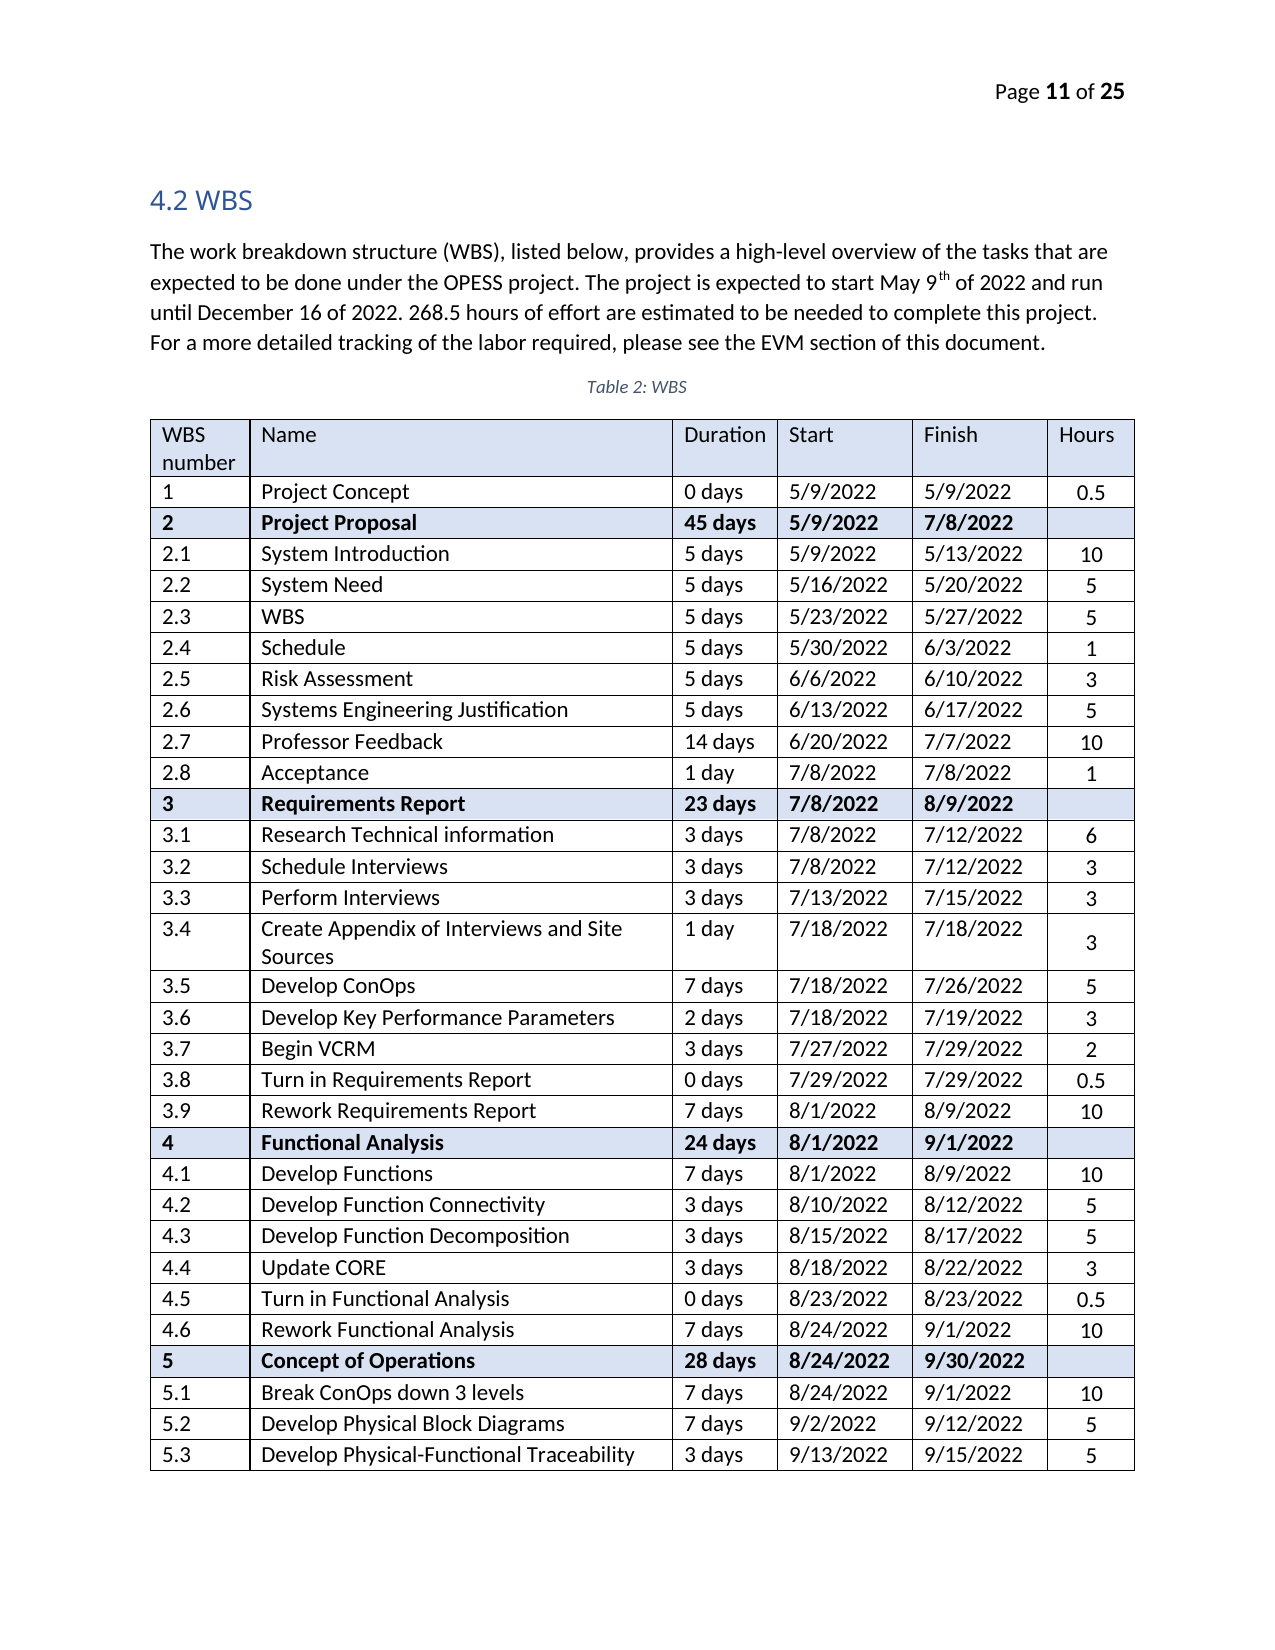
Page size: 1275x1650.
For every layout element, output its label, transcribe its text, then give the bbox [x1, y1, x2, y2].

table_cell 5 [1048, 1221, 1134, 1252]
table_cell 9/1/2022 [913, 1315, 1047, 1345]
table_cell 28 days [673, 1346, 777, 1377]
table_cell 5 days [673, 664, 777, 694]
table_cell 9/13/2022 [778, 1440, 912, 1470]
table_cell 2.8 [151, 758, 249, 788]
table_cell 10 [1048, 1159, 1134, 1189]
table_cell 8/24/2022 [778, 1378, 912, 1408]
table_cell 10 [1048, 1378, 1134, 1408]
table_cell 1 day [673, 758, 777, 788]
table_cell 4.6 [151, 1315, 249, 1345]
table_cell 5/27/2022 [913, 602, 1047, 632]
table_cell Develop Functions [251, 1159, 672, 1189]
table_cell Requirements Report [251, 789, 672, 819]
table_cell 10 [1048, 539, 1134, 569]
table_cell 5 [1048, 696, 1134, 726]
table_cell 5/9/2022 [778, 477, 912, 507]
table_cell 5/30/2022 [778, 633, 912, 663]
table_cell 9/1/2022 [913, 1128, 1047, 1158]
table_cell 2.2 [151, 571, 249, 601]
table_cell 2.4 [151, 633, 249, 663]
table_cell Develop ConOps [251, 971, 672, 1002]
table_cell 3.8 [151, 1065, 249, 1095]
table_cell Update CORE [251, 1253, 672, 1283]
table_cell 7/12/2022 [913, 852, 1047, 882]
table_cell 2 days [673, 1003, 777, 1033]
table_cell 8/12/2022 [913, 1190, 1047, 1220]
table_cell 5 [1048, 1409, 1134, 1439]
table_cell 0.5 [1048, 1065, 1134, 1095]
table_cell 4.5 [151, 1284, 249, 1314]
table_cell 7/8/2022 [913, 758, 1047, 788]
table_cell 5.1 [151, 1378, 249, 1408]
table_header Finish [913, 420, 1047, 476]
table_cell 7/29/2022 [913, 1065, 1047, 1095]
table_cell 7/18/2022 [913, 914, 1047, 970]
table_cell 3 [1048, 883, 1134, 913]
table_header WBS number [151, 420, 249, 476]
table_cell 8/1/2022 [778, 1096, 912, 1127]
table_cell 5.2 [151, 1409, 249, 1439]
table_cell Develop Function Connectivity [251, 1190, 672, 1220]
table_cell 5 days [673, 633, 777, 663]
table_cell 7 days [673, 1409, 777, 1439]
table_cell Develop Key Performance Parameters [251, 1003, 672, 1033]
table_cell 5 days [673, 571, 777, 601]
table_cell 8/1/2022 [778, 1159, 912, 1189]
table_cell 5 [1048, 971, 1134, 1002]
table_cell 5 [1048, 602, 1134, 632]
table_cell 4.3 [151, 1221, 249, 1252]
text Table 2: WBS [150, 375, 1125, 398]
table_cell 7/8/2022 [778, 789, 912, 819]
table_cell 3 [1048, 1003, 1134, 1033]
table_cell 4.1 [151, 1159, 249, 1189]
table_cell 8/23/2022 [913, 1284, 1047, 1314]
table_cell [1048, 1128, 1134, 1158]
table_cell 3 days [673, 1221, 777, 1252]
table_cell 9/1/2022 [913, 1378, 1047, 1408]
table_cell 2.5 [151, 664, 249, 694]
table_cell 6/20/2022 [778, 727, 912, 757]
table_cell 5/16/2022 [778, 571, 912, 601]
table_cell 3.1 [151, 821, 249, 851]
table_cell 5 [1048, 571, 1134, 601]
table_cell 5 [151, 1346, 249, 1377]
table_cell 7 days [673, 1315, 777, 1345]
table_cell 5 [1048, 1440, 1134, 1470]
table_cell Perform Interviews [251, 883, 672, 913]
table_cell 3 days [673, 852, 777, 882]
table_cell Develop Physical Block Diagrams [251, 1409, 672, 1439]
table_cell 3 [1048, 914, 1134, 970]
table_cell 1 [1048, 633, 1134, 663]
table_cell 0 days [673, 1284, 777, 1314]
table_cell [1048, 1346, 1134, 1377]
table_cell 7 days [673, 971, 777, 1002]
table_cell 7/19/2022 [913, 1003, 1047, 1033]
table_cell 3.5 [151, 971, 249, 1002]
table_cell 0 days [673, 477, 777, 507]
table_cell [1048, 789, 1134, 819]
table_cell 7/29/2022 [913, 1034, 1047, 1064]
table_cell WBS [251, 602, 672, 632]
table_cell 5/13/2022 [913, 539, 1047, 569]
table_cell 7/27/2022 [778, 1034, 912, 1064]
table_cell 3 [1048, 664, 1134, 694]
table_cell 6 [1048, 821, 1134, 851]
table_cell Schedule [251, 633, 672, 663]
table_cell 3.2 [151, 852, 249, 882]
table_cell 5 [1048, 1190, 1134, 1220]
table_cell 9/12/2022 [913, 1409, 1047, 1439]
table_cell 7/18/2022 [778, 1003, 912, 1033]
table_cell 8/9/2022 [913, 789, 1047, 819]
table_cell 8/9/2022 [913, 1159, 1047, 1189]
table_cell 1 day [673, 914, 777, 970]
table_cell 5/9/2022 [913, 477, 1047, 507]
table_cell 3.4 [151, 914, 249, 970]
table_cell Project Concept [251, 477, 672, 507]
table_cell 3 [151, 789, 249, 819]
table_cell 4.4 [151, 1253, 249, 1283]
table_cell 5/9/2022 [778, 539, 912, 569]
table_cell Research Technical information [251, 821, 672, 851]
table_cell Systems Engineering Justification [251, 696, 672, 726]
table_cell 7 days [673, 1378, 777, 1408]
table_cell 4 [151, 1128, 249, 1158]
table_cell 5.3 [151, 1440, 249, 1470]
table_cell 2 [151, 508, 249, 538]
table_cell 7/7/2022 [913, 727, 1047, 757]
table_cell Rework Functional Analysis [251, 1315, 672, 1345]
table_cell Create Appendix of Interviews and Site Sources [251, 914, 672, 970]
table_cell 8/18/2022 [778, 1253, 912, 1283]
table_cell 3 days [673, 883, 777, 913]
table_cell 8/1/2022 [778, 1128, 912, 1158]
table_cell 3 days [673, 1253, 777, 1283]
table_cell 9/2/2022 [778, 1409, 912, 1439]
table_cell 3 [1048, 852, 1134, 882]
table_cell Professor Feedback [251, 727, 672, 757]
table_cell System Introduction [251, 539, 672, 569]
table_cell 7/8/2022 [778, 852, 912, 882]
table_cell 10 [1048, 727, 1134, 757]
text 4.2 WBS [150, 150, 1125, 218]
table_cell Break ConOps down 3 levels [251, 1378, 672, 1408]
table_cell 8/24/2022 [778, 1315, 912, 1345]
table_cell 7/15/2022 [913, 883, 1047, 913]
table_cell 6/13/2022 [778, 696, 912, 726]
table_cell 9/30/2022 [913, 1346, 1047, 1377]
table_cell 2 [1048, 1034, 1134, 1064]
table_cell 7/8/2022 [913, 508, 1047, 538]
table_cell 5/20/2022 [913, 571, 1047, 601]
table_cell Develop Function Decomposition [251, 1221, 672, 1252]
table_cell Project Proposal [251, 508, 672, 538]
table_cell 8/22/2022 [913, 1253, 1047, 1283]
table_cell 7/18/2022 [778, 971, 912, 1002]
table_cell 0 days [673, 1065, 777, 1095]
table_cell 24 days [673, 1128, 777, 1158]
table_cell 3.6 [151, 1003, 249, 1033]
table_cell 6/3/2022 [913, 633, 1047, 663]
table_cell 0.5 [1048, 477, 1134, 507]
table_cell 7/18/2022 [778, 914, 912, 970]
table_cell 3.3 [151, 883, 249, 913]
text The work breakdown structure (WBS), listed below, provides a high-level overview of the tasks that are expected to be done under the OPESS project. The project is expected to start May 9th of 2022 and run until December 16 of 2022. 268.5 hours of effort are estimated to be needed to complete this project. For a more detailed tracking of the labor required, please see the EVM section of this document. [150, 237, 1125, 356]
table_cell 1 [1048, 758, 1134, 788]
table_cell 7 days [673, 1159, 777, 1189]
table_cell 5/9/2022 [778, 508, 912, 538]
table_cell 5 days [673, 539, 777, 569]
table_cell Functional Analysis [251, 1128, 672, 1158]
table_header Name [251, 420, 672, 476]
table_cell 5 days [673, 602, 777, 632]
table_cell Rework Requirements Report [251, 1096, 672, 1127]
table_cell 7 days [673, 1096, 777, 1127]
table_cell 8/9/2022 [913, 1096, 1047, 1127]
table_cell 3 days [673, 1034, 777, 1064]
table_cell 5 days [673, 696, 777, 726]
table_cell 7/29/2022 [778, 1065, 912, 1095]
table_header Duration [673, 420, 777, 476]
table_cell 8/23/2022 [778, 1284, 912, 1314]
table_cell System Need [251, 571, 672, 601]
table_cell 45 days [673, 508, 777, 538]
table_cell 8/10/2022 [778, 1190, 912, 1220]
table_cell Turn in Functional Analysis [251, 1284, 672, 1314]
table_cell Turn in Requirements Report [251, 1065, 672, 1095]
table_cell 3 days [673, 1190, 777, 1220]
table_cell 2.3 [151, 602, 249, 632]
table_cell 8/24/2022 [778, 1346, 912, 1377]
table_cell [1048, 508, 1134, 538]
table_header Start [778, 420, 912, 476]
table_cell Begin VCRM [251, 1034, 672, 1064]
table_cell 3 days [673, 1440, 777, 1470]
table_cell 7/8/2022 [778, 821, 912, 851]
table_header Hours [1048, 420, 1134, 476]
table_cell 9/15/2022 [913, 1440, 1047, 1470]
table_cell 0.5 [1048, 1284, 1134, 1314]
table_cell 2.6 [151, 696, 249, 726]
table_cell 3.7 [151, 1034, 249, 1064]
table_cell 8/15/2022 [778, 1221, 912, 1252]
table_cell 2.7 [151, 727, 249, 757]
table_cell 5/23/2022 [778, 602, 912, 632]
table_cell Develop Physical-Functional Traceability [251, 1440, 672, 1470]
table_cell 7/12/2022 [913, 821, 1047, 851]
table_cell 3 [1048, 1253, 1134, 1283]
table_cell 6/6/2022 [778, 664, 912, 694]
table_cell 10 [1048, 1096, 1134, 1127]
table_cell 4.2 [151, 1190, 249, 1220]
table_cell 8/17/2022 [913, 1221, 1047, 1252]
table_cell Acceptance [251, 758, 672, 788]
table_cell Risk Assessment [251, 664, 672, 694]
table_cell 7/8/2022 [778, 758, 912, 788]
table_cell Concept of Operations [251, 1346, 672, 1377]
table_cell 7/26/2022 [913, 971, 1047, 1002]
table_cell 7/13/2022 [778, 883, 912, 913]
table_cell 23 days [673, 789, 777, 819]
table_cell 14 days [673, 727, 777, 757]
table_cell 2.1 [151, 539, 249, 569]
table_cell 10 [1048, 1315, 1134, 1345]
table_cell 6/17/2022 [913, 696, 1047, 726]
table_cell 3 days [673, 821, 777, 851]
table_cell 3.9 [151, 1096, 249, 1127]
table_cell Schedule Interviews [251, 852, 672, 882]
table_cell 1 [151, 477, 249, 507]
table_cell 6/10/2022 [913, 664, 1047, 694]
